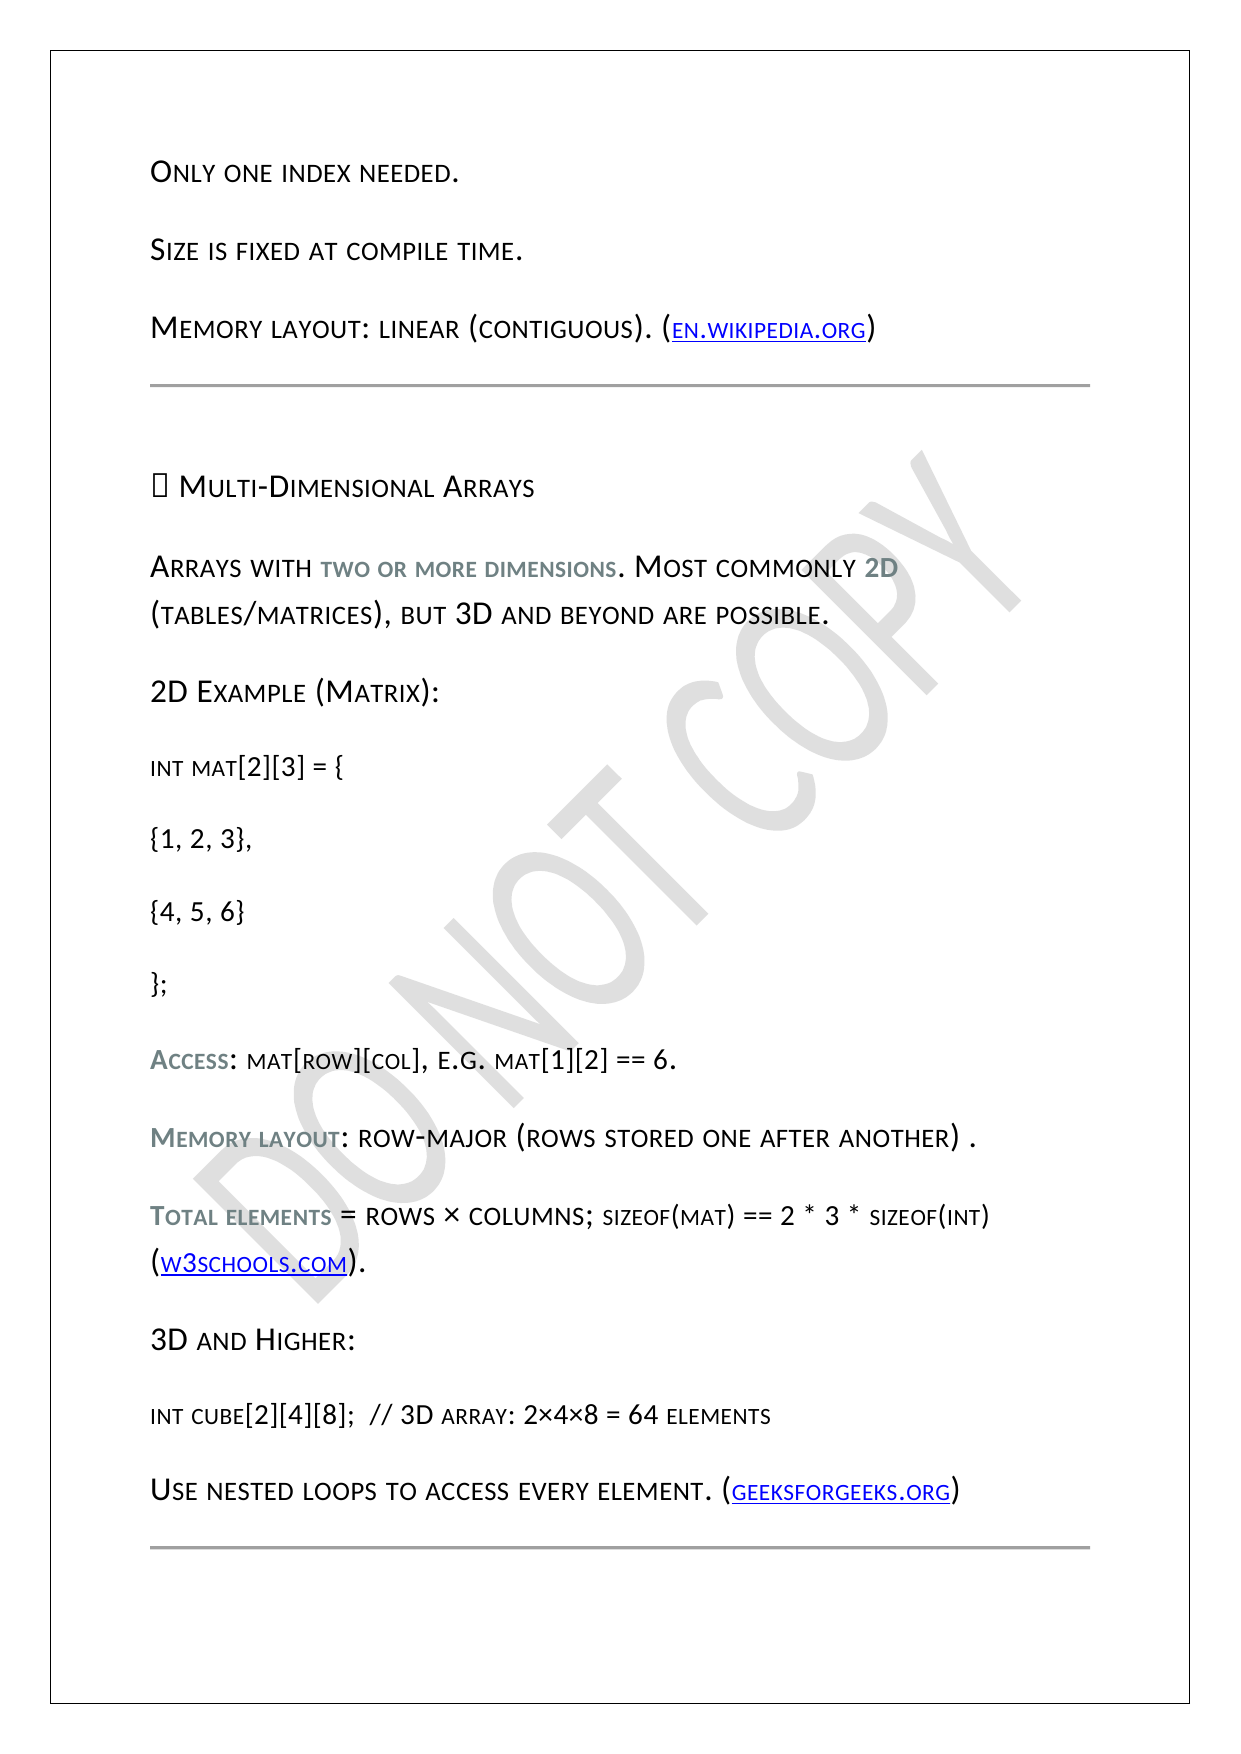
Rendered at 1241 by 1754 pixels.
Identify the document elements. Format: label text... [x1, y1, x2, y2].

subtitle Only one index needed. [150, 150, 1090, 191]
subtitle {4, 5, 6} [150, 893, 1090, 928]
subtitle }; [150, 965, 1090, 1001]
subtitle Access: mat[row][col], e.g. mat[1][2] == 6. [150, 1037, 1090, 1078]
subtitle Size is fixed at compile time. [150, 228, 1090, 269]
subtitle Memory layout: linear (contiguous). (en.wikipedia.org) [150, 306, 1090, 347]
subtitle 2D Example (Matrix): [150, 670, 1090, 711]
subtitle {1, 2, 3}, [150, 821, 1090, 856]
subtitle Arrays with two or more dimensions. Most commonly 2D (tables/matrices), but 3D and beyond are possible. [150, 546, 1090, 633]
subtitle Use nested loops to access every element. (geeksforgeeks.org) [150, 1468, 1090, 1509]
subtitle int mat[2][3] = { [150, 748, 1090, 784]
subtitle Total elements = rows × columns; sizeof(mat) == 2 * 3 * sizeof(int) (w3schools.com). [150, 1193, 1090, 1281]
subtitle 3D and Higher: [150, 1318, 1090, 1359]
subtitle int cube[2][4][8]; // 3D array: 2×4×8 = 64 elements [150, 1396, 1090, 1432]
subtitle Memory layout: row-major (rows stored one after another) . [150, 1115, 1090, 1156]
subtitle 📐 Multi-Dimensional Arrays [150, 462, 1090, 507]
